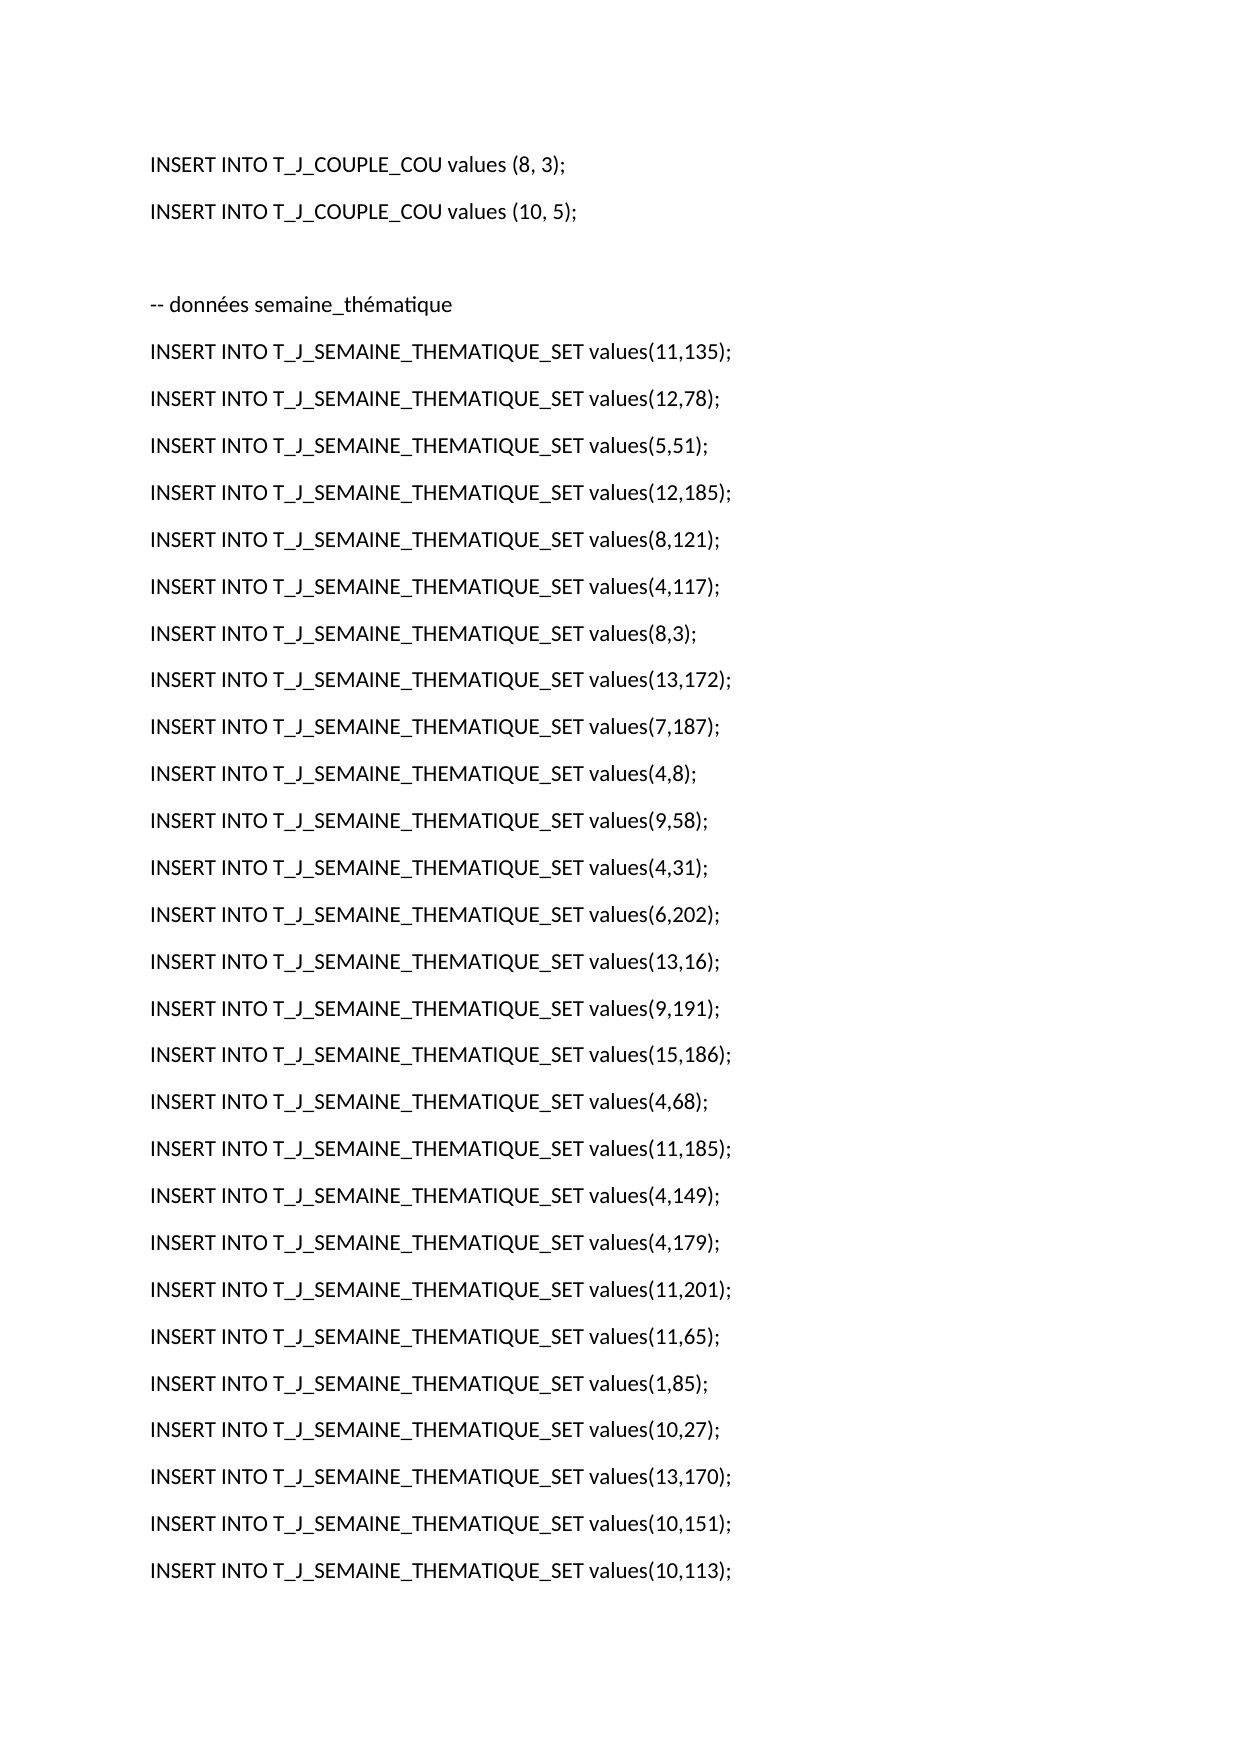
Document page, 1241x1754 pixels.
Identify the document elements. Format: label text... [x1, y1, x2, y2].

text INSERT INTO T_J_SEMAINE_THEMATIQUE_SET values(12,78); [150, 384, 1090, 412]
text INSERT INTO T_J_SEMAINE_THEMATIQUE_SET values(9,191); [150, 994, 1090, 1022]
text INSERT INTO T_J_SEMAINE_THEMATIQUE_SET values(10,113); [150, 1556, 1090, 1584]
text INSERT INTO T_J_SEMAINE_THEMATIQUE_SET values(11,201); [150, 1275, 1090, 1303]
text INSERT INTO T_J_COUPLE_COU values (8, 3); [150, 150, 1090, 178]
text INSERT INTO T_J_SEMAINE_THEMATIQUE_SET values(10,27); [150, 1416, 1090, 1444]
text INSERT INTO T_J_SEMAINE_THEMATIQUE_SET values(13,16); [150, 947, 1090, 975]
text INSERT INTO T_J_SEMAINE_THEMATIQUE_SET values(1,85); [150, 1369, 1090, 1397]
text -- données semaine_thématique [150, 291, 1090, 319]
text INSERT INTO T_J_SEMAINE_THEMATIQUE_SET values(4,149); [150, 1181, 1090, 1209]
text INSERT INTO T_J_SEMAINE_THEMATIQUE_SET values(4,31); [150, 853, 1090, 881]
text INSERT INTO T_J_SEMAINE_THEMATIQUE_SET values(4,68); [150, 1087, 1090, 1116]
text INSERT INTO T_J_SEMAINE_THEMATIQUE_SET values(12,185); [150, 478, 1090, 506]
text INSERT INTO T_J_SEMAINE_THEMATIQUE_SET values(4,179); [150, 1228, 1090, 1256]
text INSERT INTO T_J_SEMAINE_THEMATIQUE_SET values(4,117); [150, 572, 1090, 600]
text INSERT INTO T_J_SEMAINE_THEMATIQUE_SET values(11,65); [150, 1322, 1090, 1350]
text INSERT INTO T_J_SEMAINE_THEMATIQUE_SET values(10,151); [150, 1509, 1090, 1537]
text INSERT INTO T_J_SEMAINE_THEMATIQUE_SET values(5,51); [150, 431, 1090, 459]
text INSERT INTO T_J_SEMAINE_THEMATIQUE_SET values(8,121); [150, 525, 1090, 553]
text INSERT INTO T_J_SEMAINE_THEMATIQUE_SET values(9,58); [150, 806, 1090, 834]
text INSERT INTO T_J_SEMAINE_THEMATIQUE_SET values(4,8); [150, 759, 1090, 787]
text INSERT INTO T_J_SEMAINE_THEMATIQUE_SET values(7,187); [150, 712, 1090, 741]
text INSERT INTO T_J_COUPLE_COU values (10, 5); [150, 197, 1090, 225]
text INSERT INTO T_J_SEMAINE_THEMATIQUE_SET values(15,186); [150, 1041, 1090, 1069]
text INSERT INTO T_J_SEMAINE_THEMATIQUE_SET values(8,3); [150, 619, 1090, 647]
text INSERT INTO T_J_SEMAINE_THEMATIQUE_SET values(11,185); [150, 1134, 1090, 1162]
text INSERT INTO T_J_SEMAINE_THEMATIQUE_SET values(6,202); [150, 900, 1090, 928]
text INSERT INTO T_J_SEMAINE_THEMATIQUE_SET values(11,135); [150, 337, 1090, 366]
text INSERT INTO T_J_SEMAINE_THEMATIQUE_SET values(13,172); [150, 666, 1090, 694]
text INSERT INTO T_J_SEMAINE_THEMATIQUE_SET values(13,170); [150, 1462, 1090, 1491]
